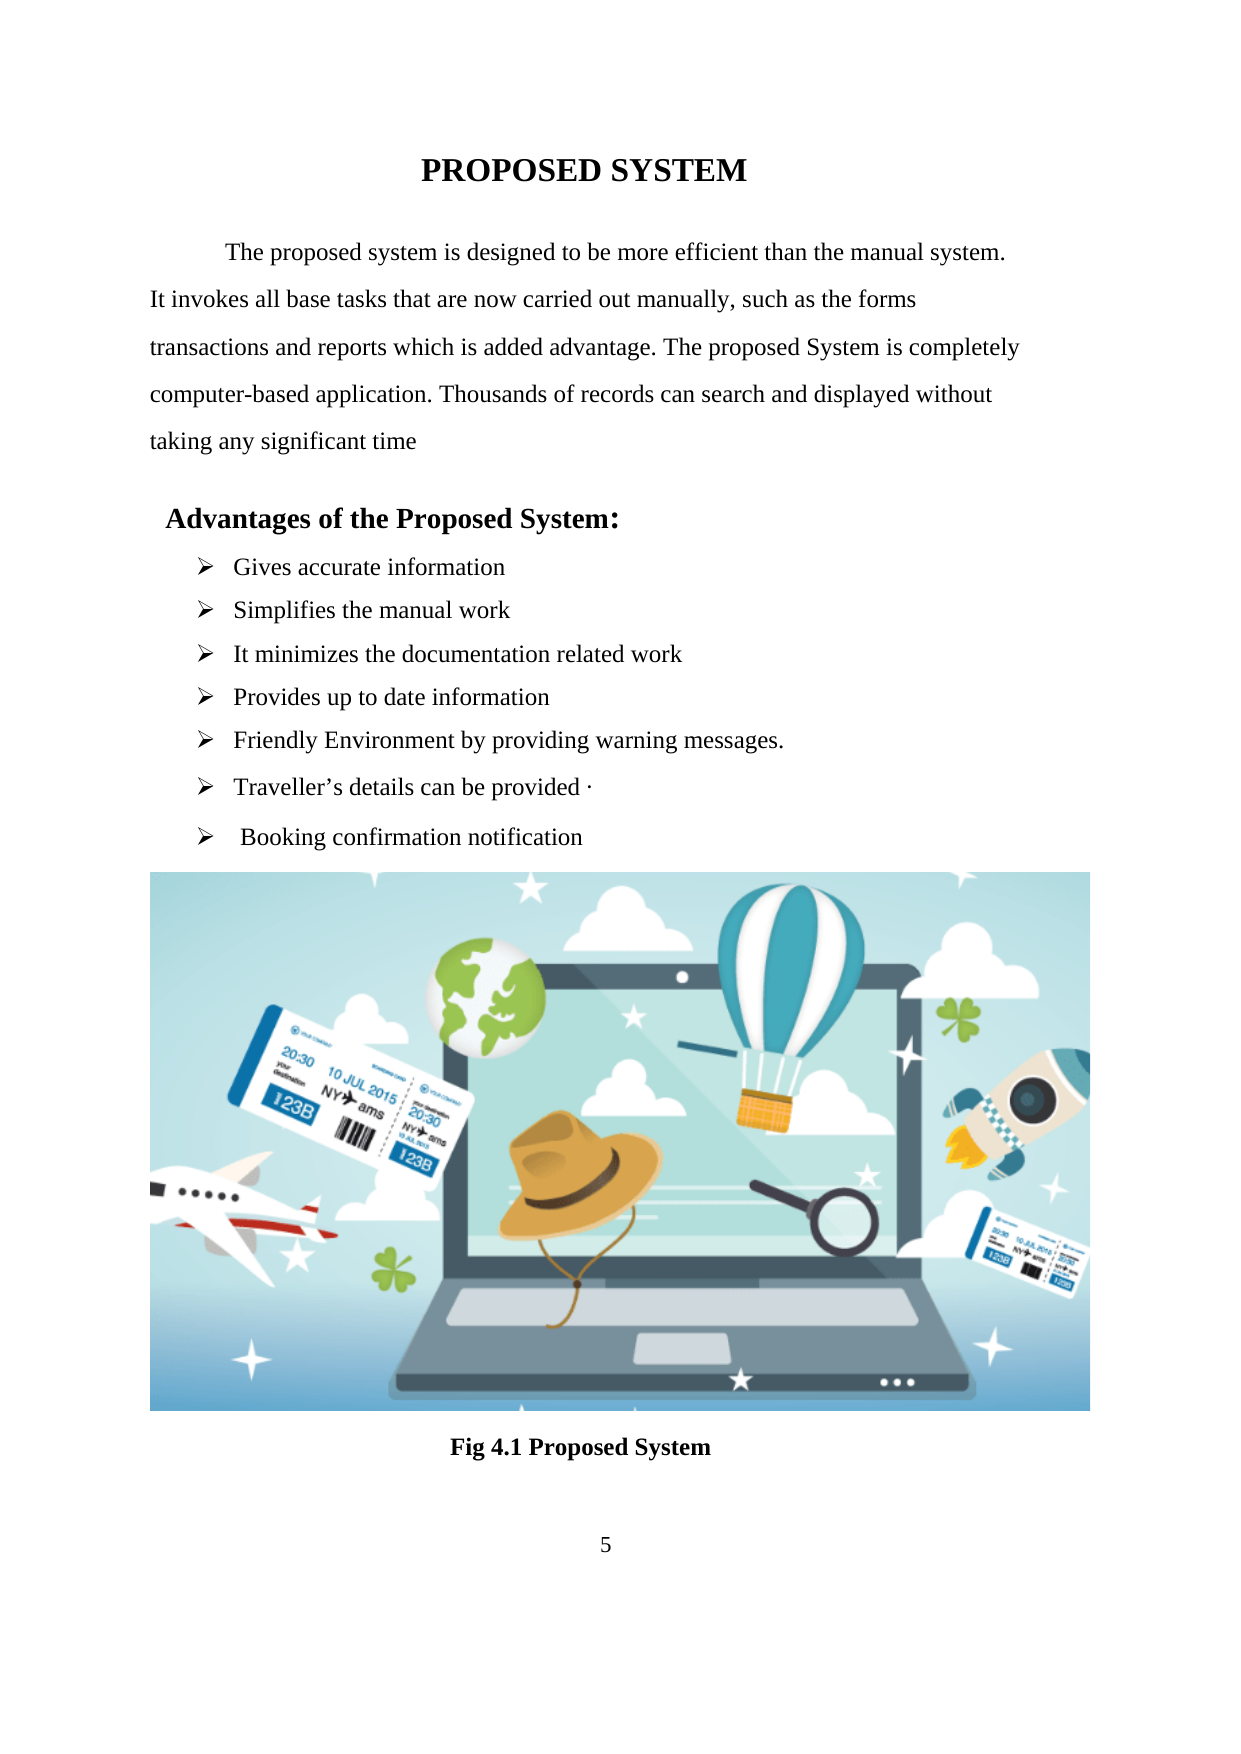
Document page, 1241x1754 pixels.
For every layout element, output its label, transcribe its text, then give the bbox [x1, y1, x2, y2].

list Friendly Environment by providing warning messages. [196, 725, 1021, 754]
list Simplifies the manual work [196, 595, 1021, 624]
picture [150, 872, 1091, 1411]
list Traveller’s details can be provided ∙ [196, 772, 1021, 801]
text PROPOSED SYSTEM [148, 150, 1020, 188]
list Gives accurate information [196, 552, 1021, 581]
list Provides up to date information [196, 682, 1021, 710]
list It minimizes the documentation related work [196, 639, 1021, 667]
text 5 [525, 1531, 1090, 1558]
text Fig 4.1 Proposed System [150, 1432, 1021, 1461]
text The proposed system is designed to be more efficient than the manual system. It invokes all base tasks that are now carried out manually, such as the forms transactions and reports which is added advantage. The proposed System is completely computer-based application. Thousands of records can search and displayed without taking any significant time [149, 237, 1020, 455]
list Booking confirmation notification [196, 822, 1021, 851]
text Advantages of the Proposed System: [148, 497, 838, 536]
